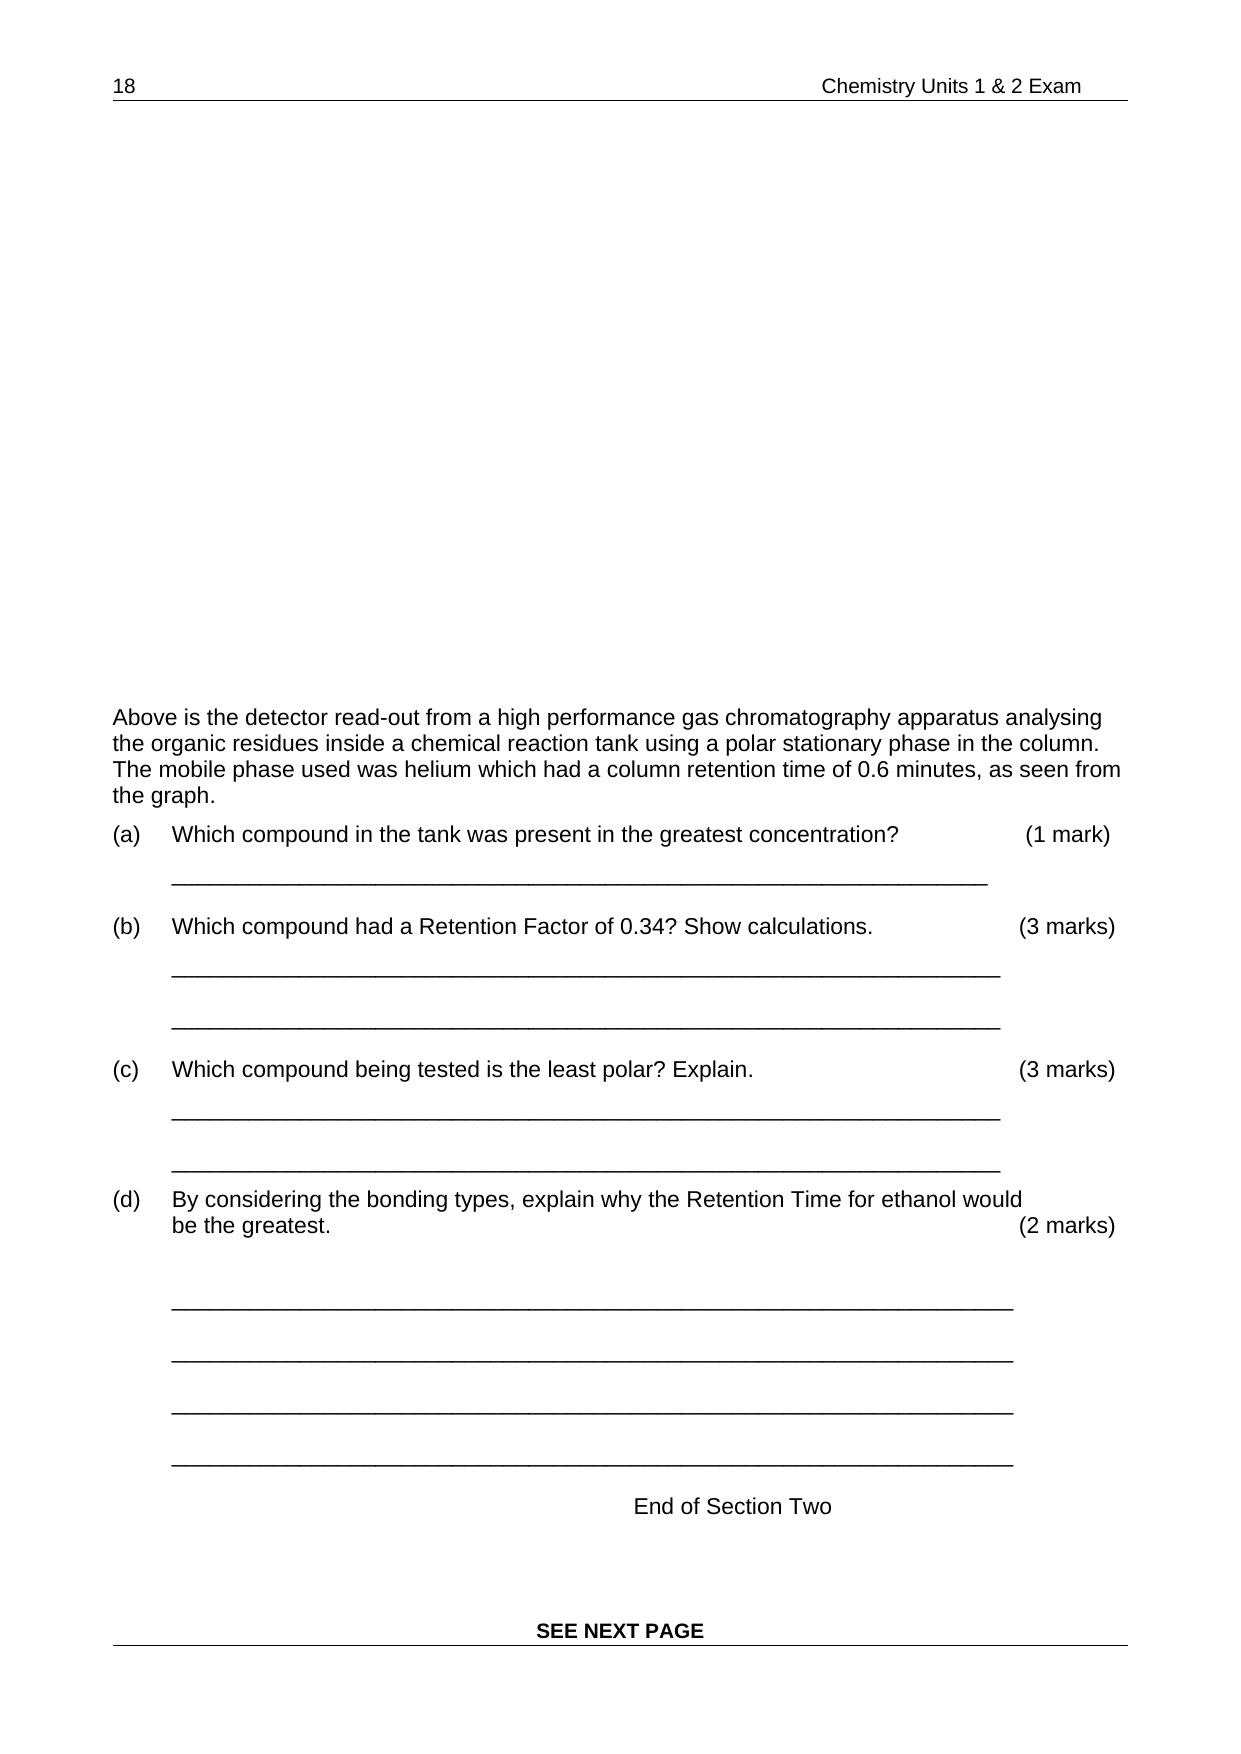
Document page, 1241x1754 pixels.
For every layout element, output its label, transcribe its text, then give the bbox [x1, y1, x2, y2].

text (c) Which compound being tested is the least polar? Explain. (3 marks) [112, 1056, 1128, 1082]
text the organic residues inside a chemical reaction tank using a polar stationary phase in the column. [112, 730, 1128, 756]
text be the greatest. (2 marks) [112, 1212, 1128, 1239]
text (d) By considering the bonding types, explain why the Retention Time for ethanol would [112, 1186, 1128, 1212]
text Above is the detector read-out from a high performance gas chromatography apparatus analysing [112, 703, 1128, 730]
text (b) Which compound had a Retention Factor of 0.34? Show calculations. (3 marks) [112, 913, 1128, 939]
text __________________________________________________________________ [112, 1337, 1128, 1364]
text __________________________________________________________________ [112, 1389, 1128, 1416]
text _________________________________________________________________ [112, 1147, 1128, 1173]
text End of Section Two [112, 1493, 1128, 1519]
text the graph. [112, 782, 1128, 809]
text __________________________________________________________________ [112, 1285, 1128, 1312]
text ________________________________________________________________ [112, 860, 1128, 887]
text __________________________________________________________________ [112, 1441, 1128, 1468]
text (a) Which compound in the tank was present in the greatest concentration? (1 mark) [112, 821, 1128, 848]
text _________________________________________________________________ [112, 1004, 1128, 1030]
text _________________________________________________________________ [112, 952, 1128, 978]
text The mobile phase used was helium which had a column retention time of 0.6 minutes, as seen from [112, 756, 1128, 782]
text _________________________________________________________________ [112, 1094, 1128, 1121]
